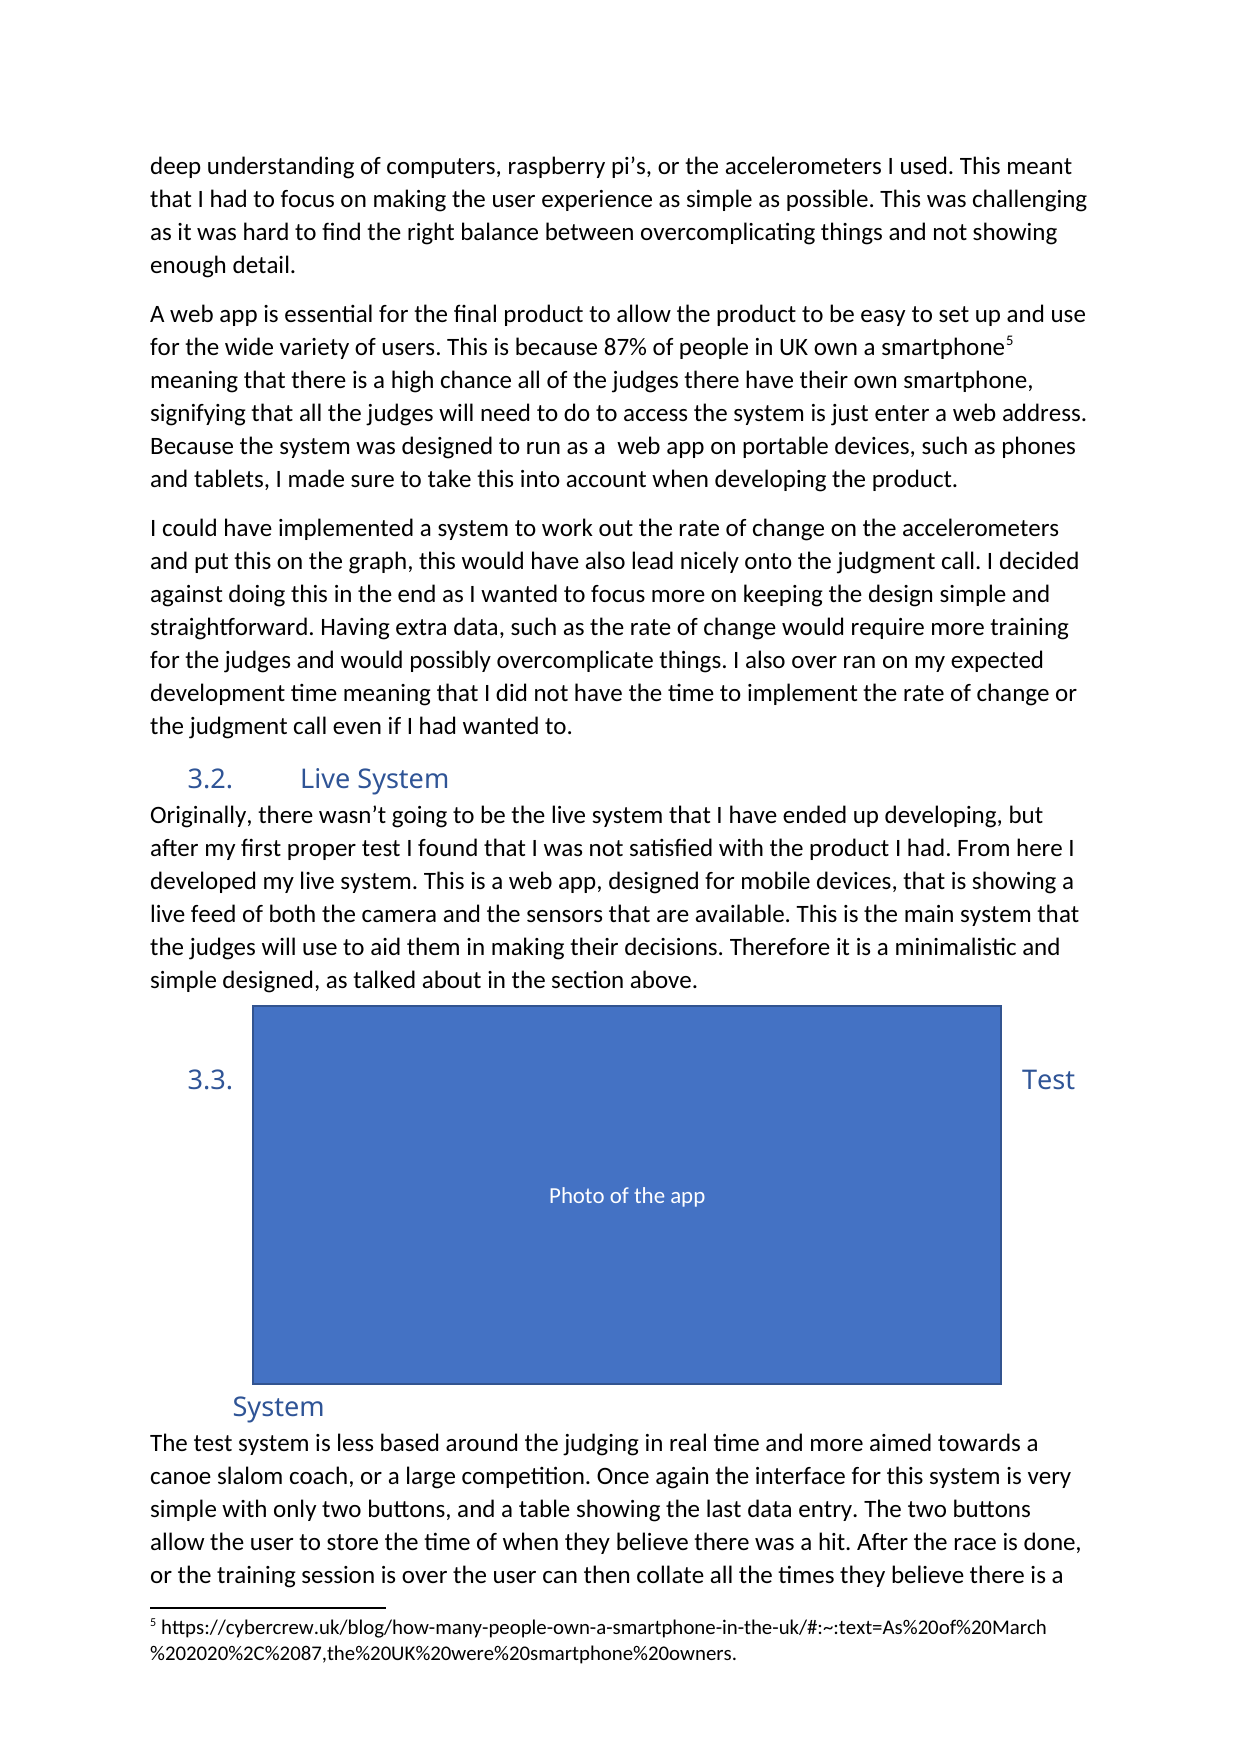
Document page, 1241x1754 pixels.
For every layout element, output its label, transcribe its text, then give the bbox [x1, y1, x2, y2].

subtitle Live System [187, 759, 1090, 796]
text A web app is essential for the final product to allow the product to be easy to set up and use for the wide variety of users. This is because 87% of people in UK own a smartphone meaning that there is a high chance all of the judges there have their own smartphone, signifying that all the judges will need to do to access the system is just enter a web address. Because the system was designed to run as a web app on portable devices, such as phones and tablets, I made sure to take this into account when developing the product. [150, 298, 1090, 493]
text Originally, there wasn’t going to be the live system that I have ended up developing, but after my first proper test I found that I was not satisfied with the product I had. From here I developed my live system. This is a web app, designed for mobile devices, that is showing a live feed of both the camera and the sensors that are available. This is the main system that the judges will use to aid them in making their decisions. Therefore it is a minimalistic and simple designed, as talked about in the section above. [150, 799, 1090, 994]
subtitle Test System [187, 1060, 1090, 1424]
text I could have implemented a system to work out the rate of change on the accelerometers and put this on the graph, this would have also lead nicely onto the judgment call. I decided against doing this in the end as I wanted to focus more on keeping the design simple and straightforward. Having extra data, such as the rate of change would require more training for the judges and would possibly overcomplicate things. I also over ran on my expected development time meaning that I did not have the time to implement the rate of change or the judgment call even if I had wanted to. [150, 512, 1090, 741]
